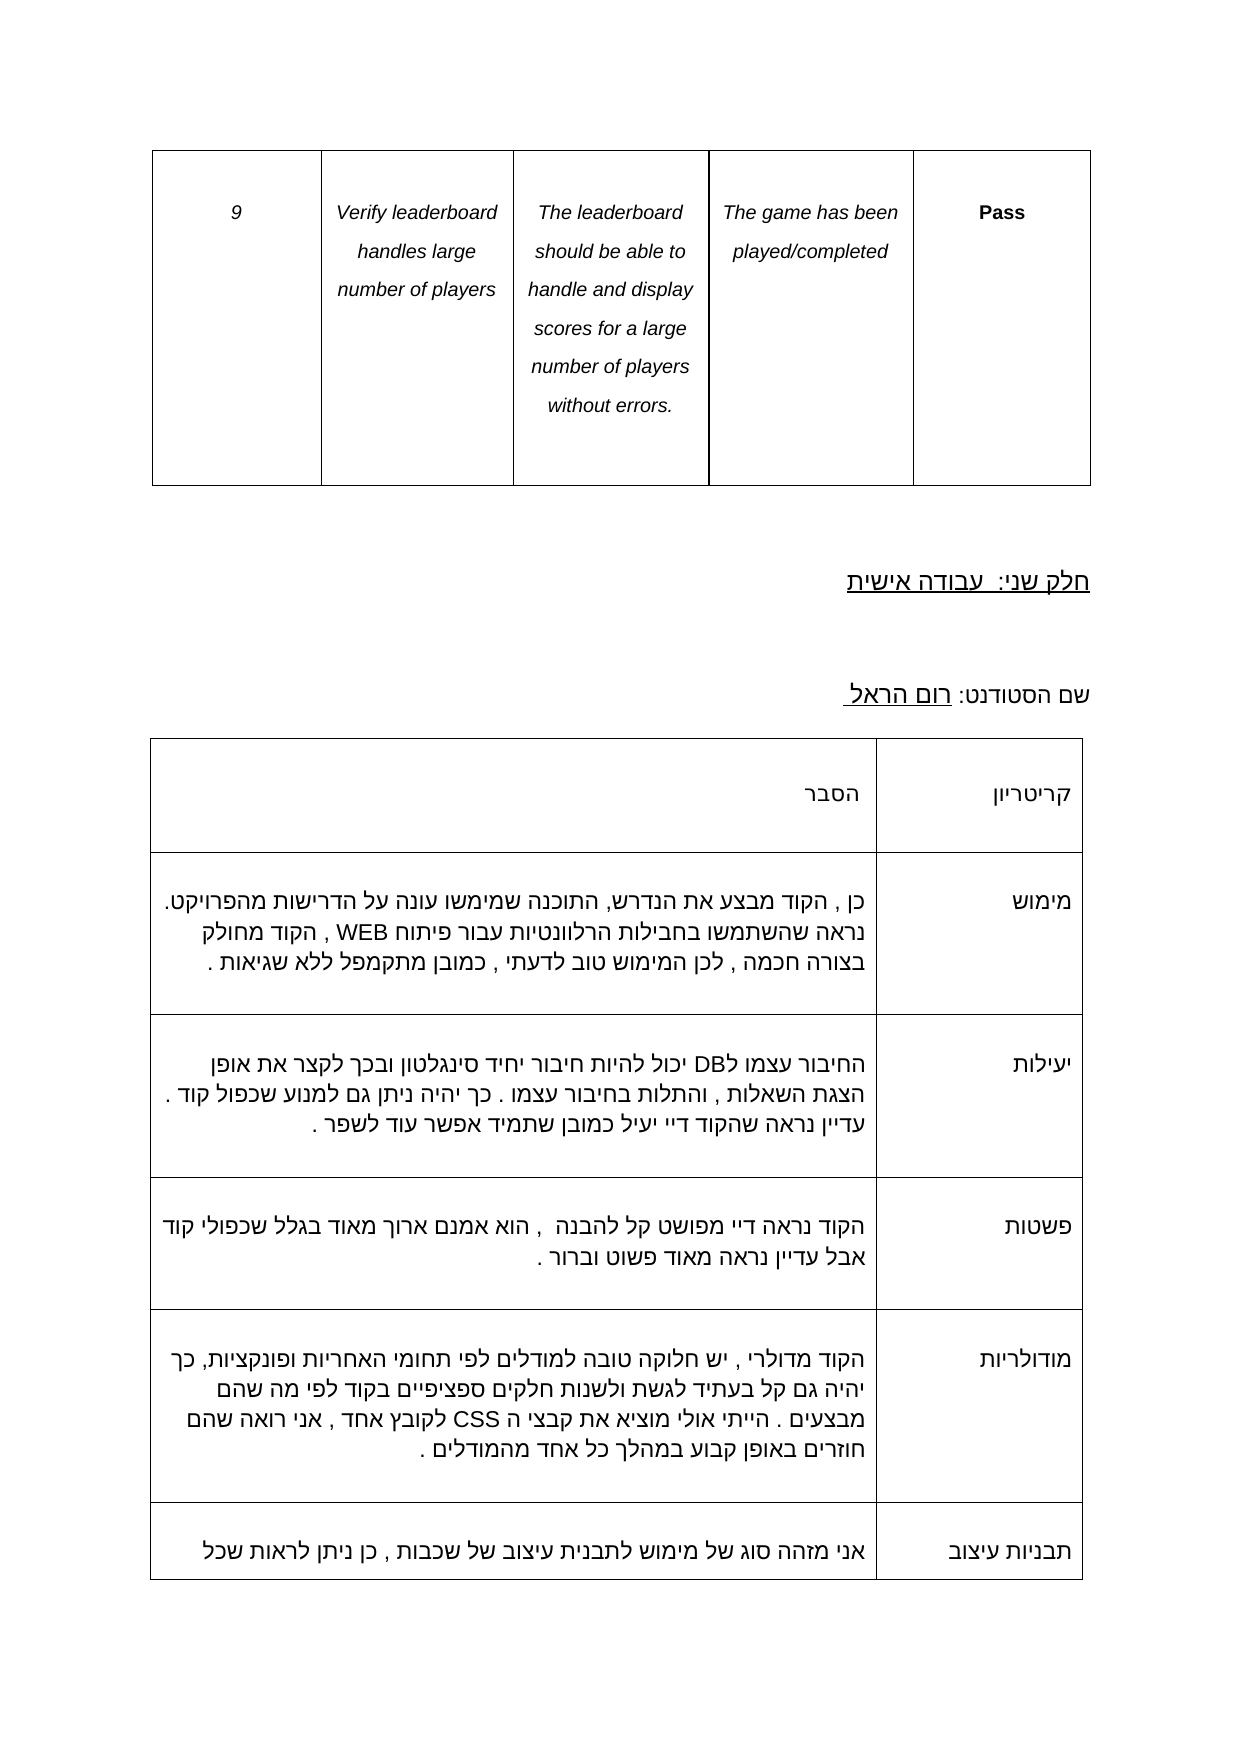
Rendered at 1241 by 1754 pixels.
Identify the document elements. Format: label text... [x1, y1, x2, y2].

table_cell יעילות [877, 1015, 1082, 1177]
table_header קריטריון [877, 739, 1082, 852]
table_cell תבניות עיצוב [877, 1503, 1082, 1578]
table_cell פשטות [877, 1178, 1082, 1309]
table_header הסבר [151, 739, 876, 852]
table_cell הקוד מדולרי , יש חלוקה טובה למודלים לפי תחומי האחריות ופונקציות, כך יהיה גם קל בעתיד לגשת ולשנות חלקים ספציפיים בקוד לפי מה שהם מבצעים . הייתי אולי מוציא את קבצי ה CSS לקובץ אחד , אני רואה שהם חוזרים באופן קבוע במהלך כל אחד מהמודלים . [151, 1310, 876, 1502]
table_cell Pass [914, 151, 1090, 485]
text שם הסטודנט: רום הראל [150, 680, 1090, 708]
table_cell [151, 1503, 876, 1578]
table_cell The game has been played/completed [710, 151, 913, 485]
table_cell הקוד נראה דיי מפושט קל להבנה , הוא אמנם ארוך מאוד בגלל שכפולי קוד אבל עדיין נראה מאוד פשוט וברור . [151, 1178, 876, 1309]
table_cell Verify leaderboard handles large number of players [322, 151, 513, 485]
table_cell כן , הקוד מבצע את הנדרש, התוכנה שמימשו עונה על הדרישות מהפרויקט. נראה שהשתמשו בחבילות הרלוונטיות עבור פיתוח WEB , הקוד מחולק בצורה חכמה , לכן המימוש טוב לדעתי , כמובן מתקמפל ללא שגיאות . [151, 853, 876, 1014]
text חלק שני: עבודה אישית [150, 567, 1090, 595]
table_cell מודולריות [877, 1310, 1082, 1502]
table_cell 9 [153, 151, 321, 485]
table_cell מימוש [877, 853, 1082, 1014]
table_cell החיבור עצמו לDB יכול להיות חיבור יחיד סינגלטון ובכך לקצר את אופן הצגת השאלות , והתלות בחיבור עצמו . כך יהיה ניתן גם למנוע שכפול קוד . עדיין נראה שהקוד דיי יעיל כמובן שתמיד אפשר עוד לשפר . [151, 1015, 876, 1177]
table_cell The leaderboard should be able to handle and display scores for a large number of players without errors. [514, 151, 708, 485]
